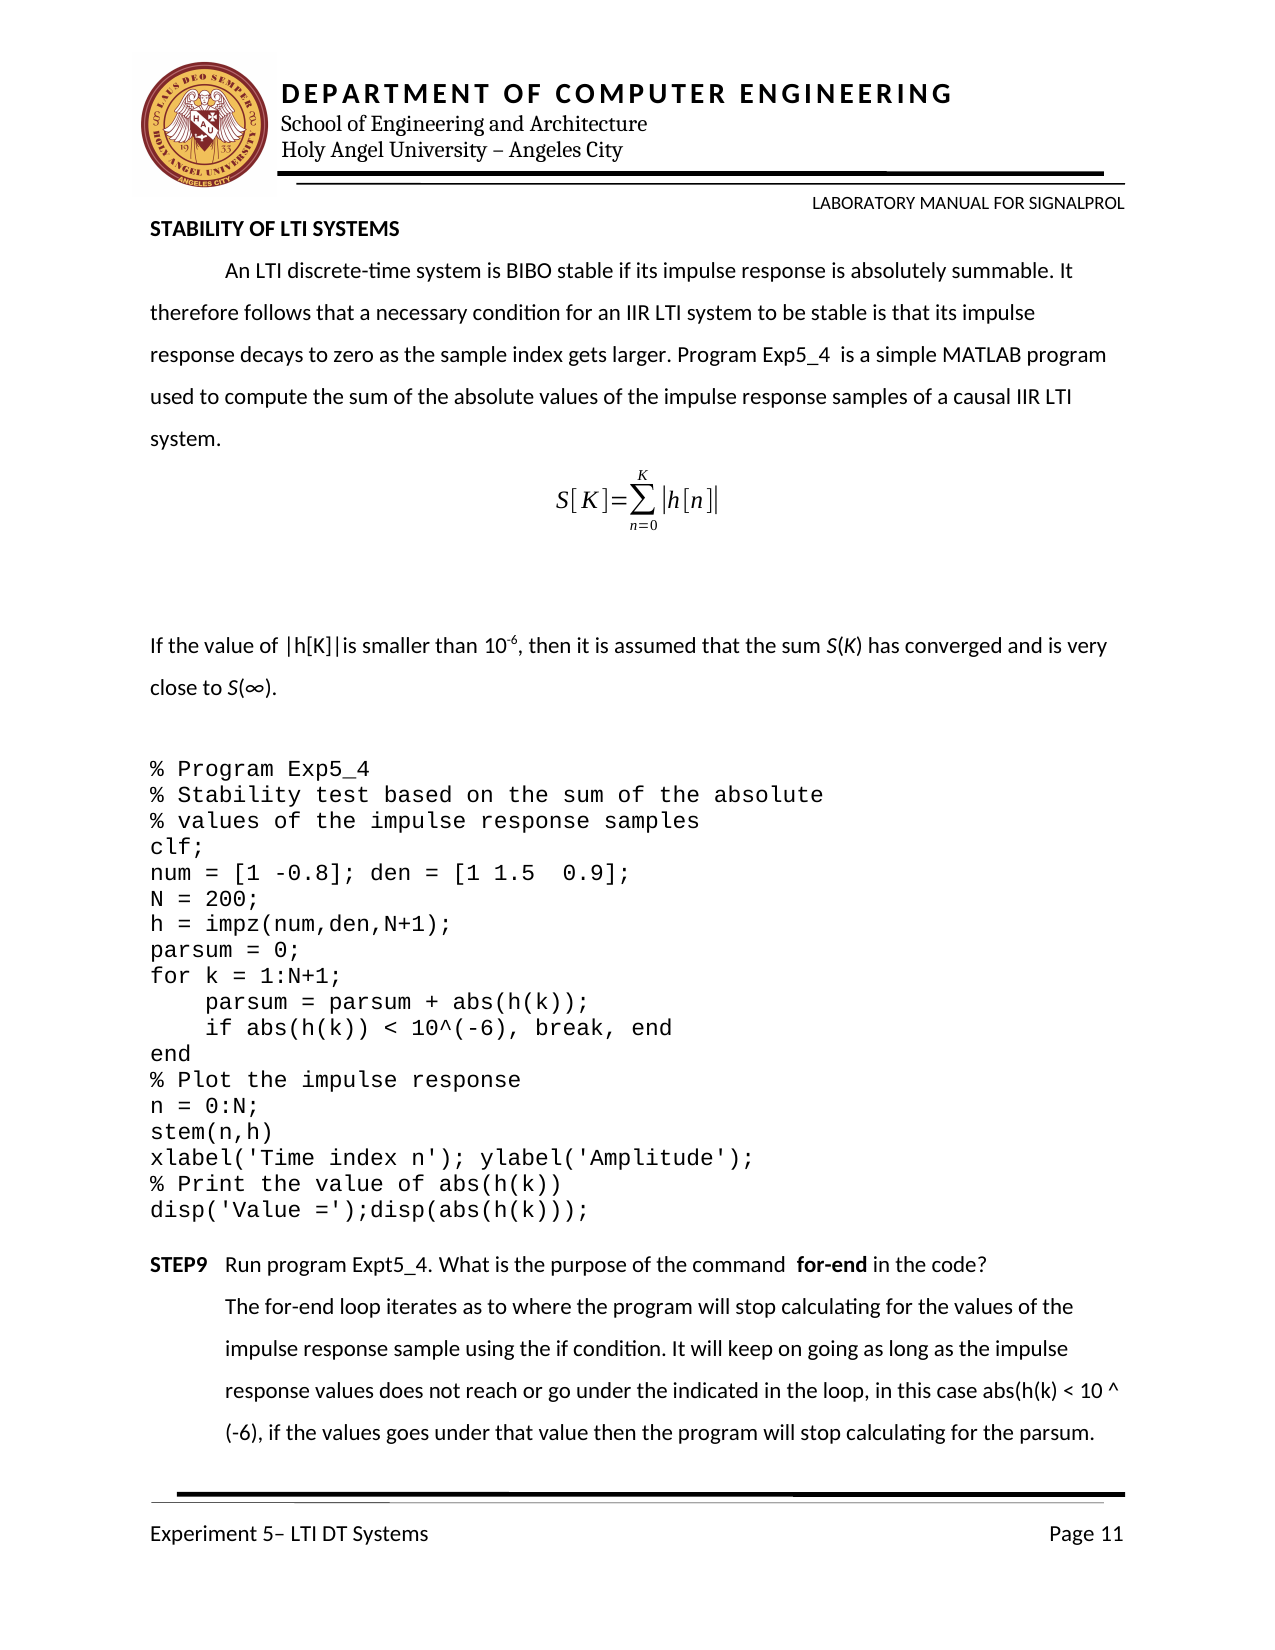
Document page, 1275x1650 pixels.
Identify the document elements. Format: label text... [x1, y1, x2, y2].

text disp('Value =');disp(abs(h(k))); [150, 1198, 1125, 1224]
text n = 0:N; [150, 1094, 1125, 1120]
text % Plot the impulse response [150, 1068, 1125, 1094]
text % values of the impulse response samples [150, 809, 1125, 835]
text num = [1 -0.8]; den = [1 1.5 0.9]; [150, 861, 1125, 887]
text xlabel('Time index n'); ylabel('Amplitude'); [150, 1146, 1125, 1172]
text % Program Exp5_4 [150, 757, 1125, 783]
text % Print the value of abs(h(k)) [150, 1172, 1125, 1198]
text STEP9 Run program Expt5_4. What is the purpose of the command for-end in the code? [150, 1250, 1125, 1278]
text clf; [150, 835, 1125, 861]
text STABILITY OF LTI SYSTEMS [150, 214, 1125, 242]
text parsum = parsum + abs(h(k)); [150, 991, 1125, 1017]
text An LTI discrete-time system is BIBO stable if its impulse response is absolutely summable. It therefore follows that a necessary condition for an IIR LTI system to be stable is that its impulse response decays to zero as the sample index gets larger. Program Exp5_4 is a simple MATLAB program used to compute the sum of the absolute values of the impulse response samples of a causal IIR LTI system. [150, 256, 1125, 452]
picture [131, 52, 278, 197]
text stem(n,h) [150, 1120, 1125, 1146]
text N = 200; [150, 887, 1125, 913]
text parsum = 0; [150, 939, 1125, 965]
text If the value of |h[K]|is smaller than 10-6, then it is assumed that the sum S(K) has converged and is very close to S(∞). [150, 631, 1125, 701]
text end [150, 1042, 1125, 1068]
text if abs(h(k)) < 10^(-6), break, end [150, 1017, 1125, 1042]
text h = impz(num,den,N+1); [150, 913, 1125, 939]
text for k = 1:N+1; [150, 965, 1125, 991]
text The for-end loop iterates as to where the program will stop calculating for the values of the impulse response sample using the if condition. It will keep on going as long as the impulse response values does not reach or go under the indicated in the loop, in this case abs(h(k) < 10 ^ (-6), if the values goes under that value then the program will stop calculating for the parsum. [150, 1292, 1125, 1446]
text % Stability test based on the sum of the absolute [150, 783, 1125, 809]
